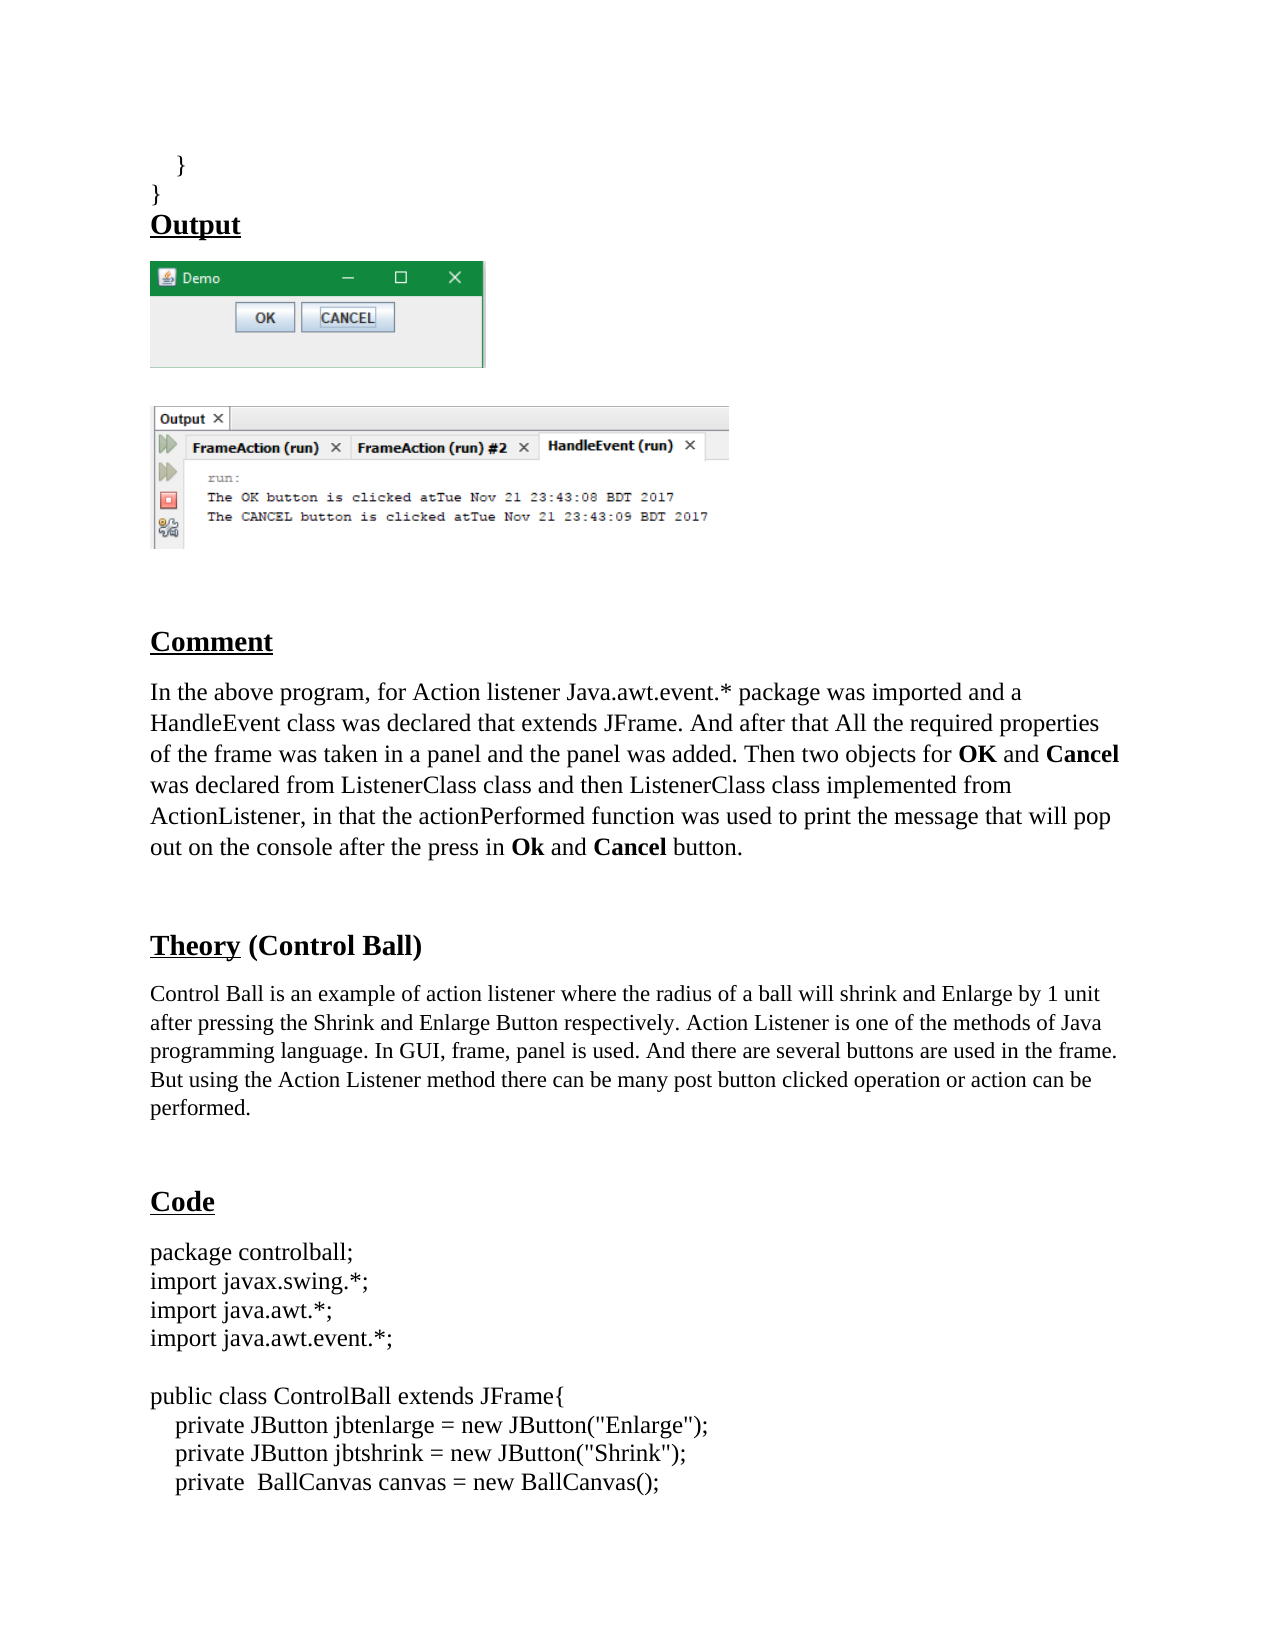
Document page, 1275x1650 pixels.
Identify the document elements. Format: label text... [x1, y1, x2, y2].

picture [150, 261, 486, 368]
text Output [150, 207, 1125, 241]
text private JButton jbtshrink = new JButton("Shrink"); [150, 1438, 1125, 1467]
picture [150, 406, 729, 549]
text private BallCanvas canvas = new BallCanvas(); [150, 1467, 1125, 1496]
text Code [150, 1184, 1125, 1218]
text import java.awt.event.*; [150, 1323, 1125, 1352]
text } [150, 179, 1125, 207]
text public class ControlBall extends JFrame{ [150, 1381, 1125, 1410]
text } [150, 150, 1125, 179]
text In the above program, for Action listener Java.awt.event.* package was imported and a HandleEvent class was declared that extends JFrame. And after that All the required properties of the frame was taken in a panel and the panel was added. Then two objects for OK and Cancel was declared from ListenerClass class and then ListenerClass class implemented from ActionListener, in that the actionPerformed function was used to print the message that will pop out on the console after the press in Ok and Cancel button. [150, 677, 1125, 861]
text import javax.swing.*; [150, 1266, 1125, 1295]
text Control Ball is an example of action listener where the radius of a ball will shrink and Enlarge by 1 unit after pressing the Shrink and Enlarge Button respectively. Action Listener is one of the methods of Java programming language. In GUI, frame, panel is used. And there are several buttons are used in the frame. But using the Action Listener method there can be many post button clicked operation or action can be performed. [150, 981, 1125, 1121]
text private JButton jbtenlarge = new JButton("Enlarge"); [150, 1410, 1125, 1438]
text package controlball; [150, 1237, 1125, 1266]
text Theory (Control Ball) [150, 928, 1125, 961]
text Comment [150, 624, 1125, 658]
text import java.awt.*; [150, 1295, 1125, 1323]
